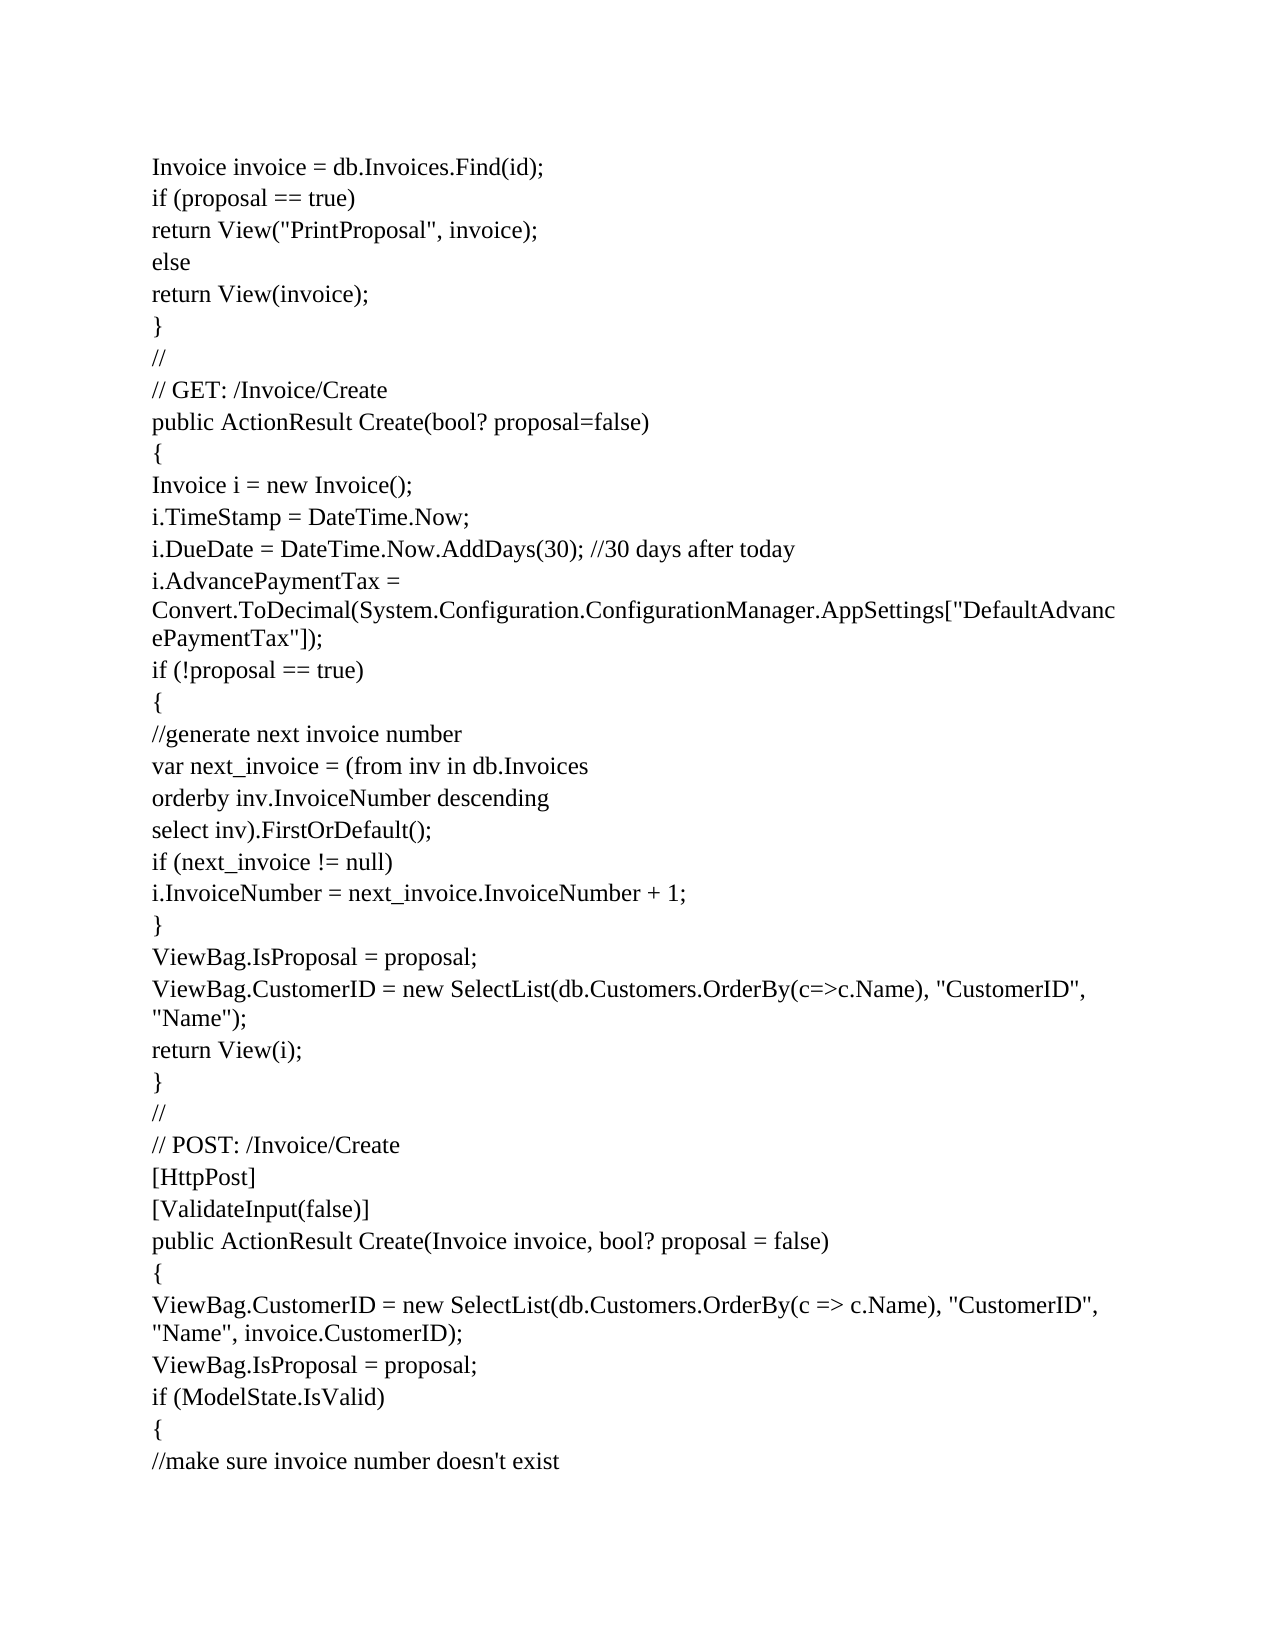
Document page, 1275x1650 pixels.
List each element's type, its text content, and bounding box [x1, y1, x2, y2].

table_header orderby inv.InvoiceNumber descending [150, 781, 557, 813]
table_header ViewBag.CustomerID = new SelectList(db.Customers.OrderBy(c => c.Name), "CustomerID", "Name", invoice.CustomerID); [150, 1288, 1125, 1349]
table_header } [150, 1065, 171, 1097]
table_header [ValidateInput(false)] [150, 1193, 377, 1224]
table_header // [150, 1097, 173, 1129]
table_header return View("PrintProposal", invoice); [150, 214, 546, 246]
table_header return View(i); [150, 1033, 310, 1065]
table_header Invoice invoice = db.Invoices.Find(id); [150, 150, 552, 182]
table_header Invoice i = new Invoice(); [150, 469, 421, 501]
table_header else [150, 246, 198, 277]
table_header if (ModelState.IsValid) [150, 1381, 393, 1412]
table_header public ActionResult Create(bool? proposal=false) [150, 405, 657, 437]
table_header var next_invoice = (from inv in db.Invoices [150, 749, 596, 781]
table_header i.InvoiceNumber = next_invoice.InvoiceNumber + 1; [150, 877, 694, 909]
table_header i.DueDate = DateTime.Now.AddDays(30); //30 days after today [150, 533, 803, 564]
table_header { [150, 686, 171, 717]
table_header ViewBag.IsProposal = proposal; [150, 941, 485, 972]
table_header //make sure invoice number doesn't exist [150, 1444, 567, 1476]
table_header return View(invoice); [150, 278, 377, 309]
table_header //generate next invoice number [150, 718, 470, 749]
table_header public ActionResult Create(Invoice invoice, bool? proposal = false) [150, 1224, 837, 1256]
table_header } [150, 909, 171, 941]
table_header ViewBag.IsProposal = proposal; [150, 1349, 485, 1381]
table_header [HttpPost] [150, 1161, 264, 1192]
table_header { [150, 1256, 171, 1288]
table_header ViewBag.CustomerID = new SelectList(db.Customers.OrderBy(c=>c.Name), "CustomerID", "Name"); [150, 973, 1125, 1033]
table_header i.TimeStamp = DateTime.Now; [150, 501, 478, 532]
table_header // [150, 341, 173, 373]
table_header } [150, 309, 171, 341]
table_header if (proposal == true) [150, 182, 363, 214]
table_header { [150, 437, 171, 469]
table_header { [150, 1413, 171, 1444]
table_header if (next_invoice != null) [150, 845, 401, 877]
table_header if (!proposal == true) [150, 654, 372, 686]
table_header // POST: /Invoice/Create [150, 1129, 408, 1161]
table_header // GET: /Invoice/Create [150, 373, 395, 405]
table_header i.AdvancePaymentTax = Convert.ToDecimal(System.Configuration.ConfigurationManager.AppSettings["DefaultAdvancePaymentTax"]); [150, 564, 1125, 654]
table_header select inv).FirstOrDefault(); [150, 813, 440, 845]
